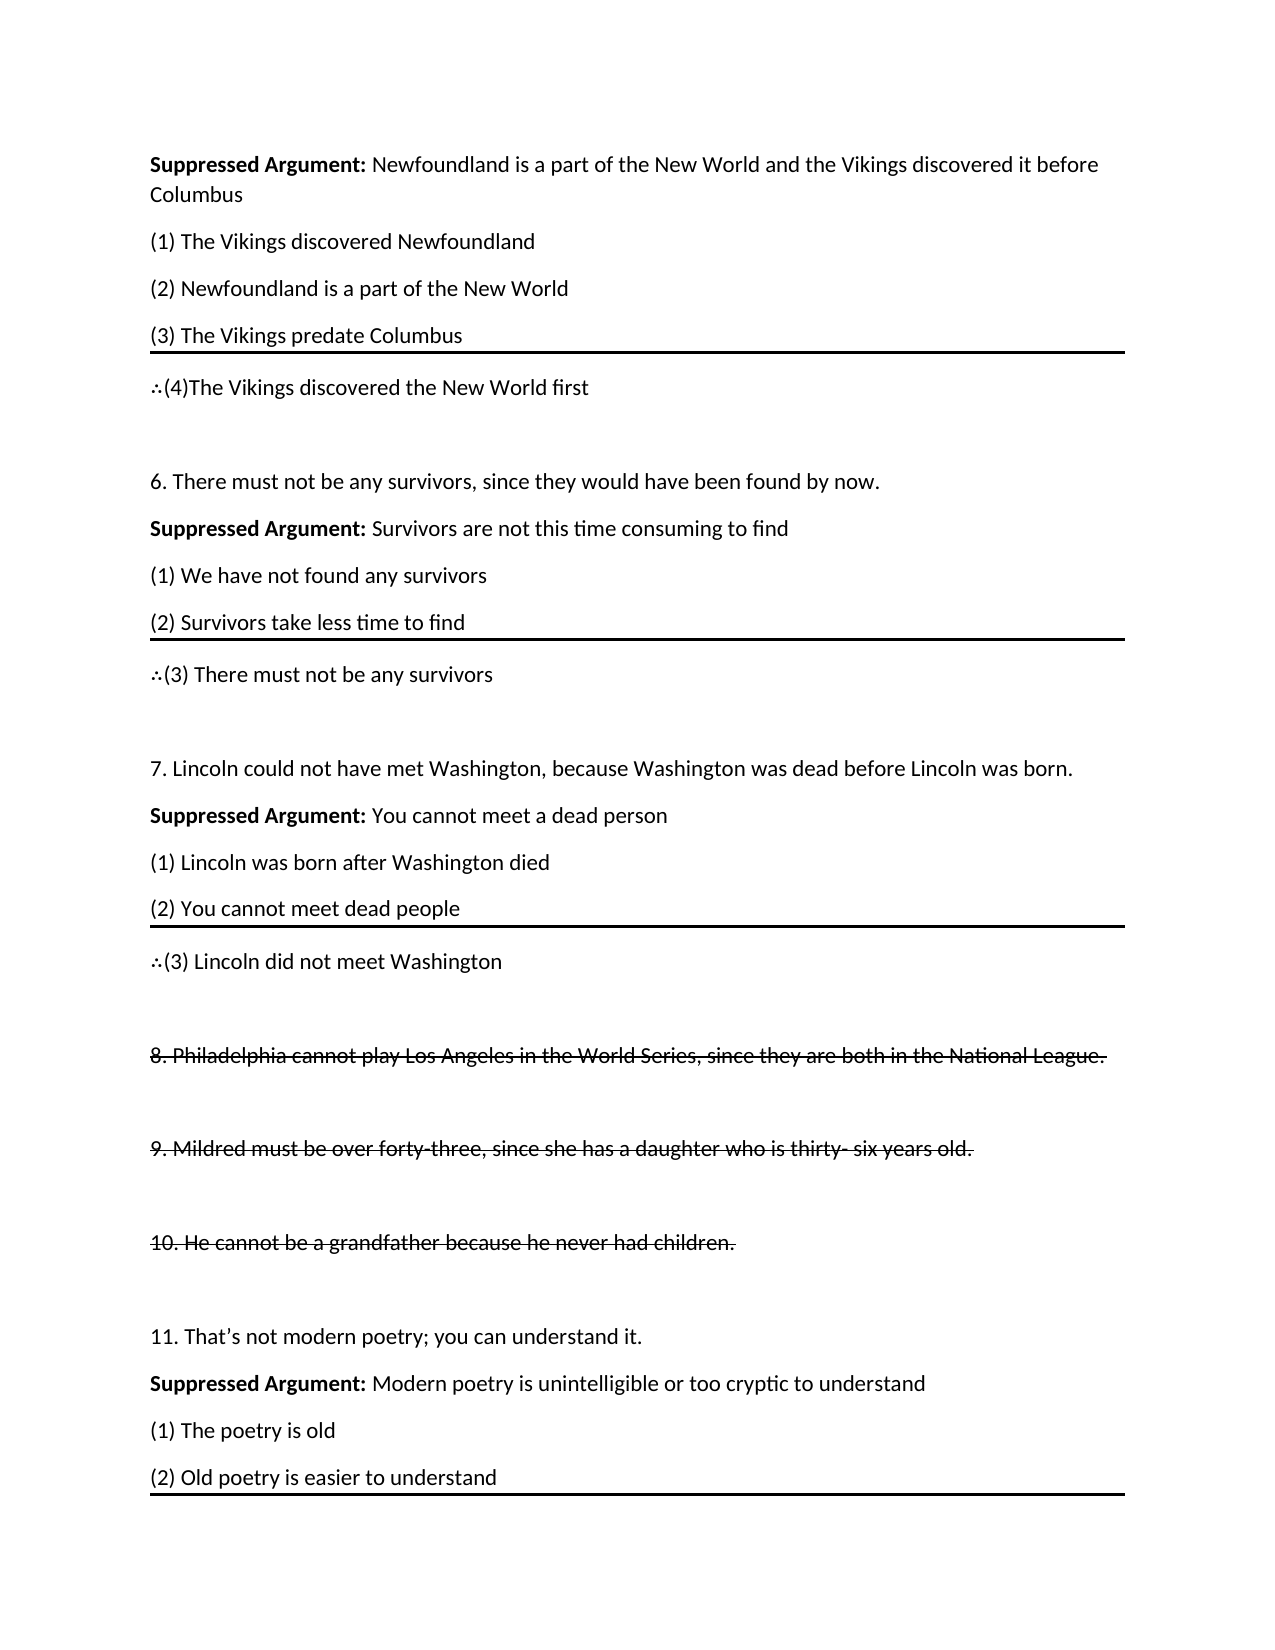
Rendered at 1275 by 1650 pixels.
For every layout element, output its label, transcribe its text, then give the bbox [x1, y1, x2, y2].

text ∴(3) There must not be any survivors [150, 660, 1125, 688]
text (2) Newfoundland is a part of the New World [150, 274, 1125, 302]
text Suppressed Argument: You cannot meet a dead person [150, 801, 1125, 829]
text (2) Survivors take less time to find [150, 608, 1125, 638]
text (1) Lincoln was born after Washington died [150, 848, 1125, 876]
text 10. He cannot be a grandfather because he never had children. [150, 1228, 1125, 1256]
text (1) The Vikings discovered Newfoundland [150, 227, 1125, 255]
text Suppressed Argument: Newfoundland is a part of the New World and the Vikings discovered it before Columbus [150, 150, 1125, 208]
text 6. There must not be any survivors, since they would have been found by now. [150, 467, 1125, 495]
text (2) You cannot meet dead people [150, 894, 1125, 925]
text 8. Philadelphia cannot play Los Angeles in the World Series, since they are both in the National League. [150, 1041, 1125, 1069]
text (1) The poetry is old [150, 1416, 1125, 1444]
text 11. That’s not modern poetry; you can understand it. [150, 1322, 1125, 1350]
text ∴(3) Lincoln did not meet Washington [150, 947, 1125, 975]
text 7. Lincoln could not have met Washington, because Washington was dead before Lincoln was born. [150, 754, 1125, 782]
text Suppressed Argument: Survivors are not this time consuming to find [150, 514, 1125, 542]
text ∴(4)The Vikings discovered the New World first [150, 373, 1125, 401]
text (1) We have not found any survivors [150, 561, 1125, 589]
text (3) The Vikings predate Columbus [150, 321, 1125, 351]
text Suppressed Argument: Modern poetry is unintelligible or too cryptic to understand [150, 1369, 1125, 1397]
text (2) Old poetry is easier to understand [150, 1463, 1125, 1493]
text 9. Mildred must be over forty-three, since she has a daughter who is thirty- six years old. [150, 1134, 1125, 1163]
